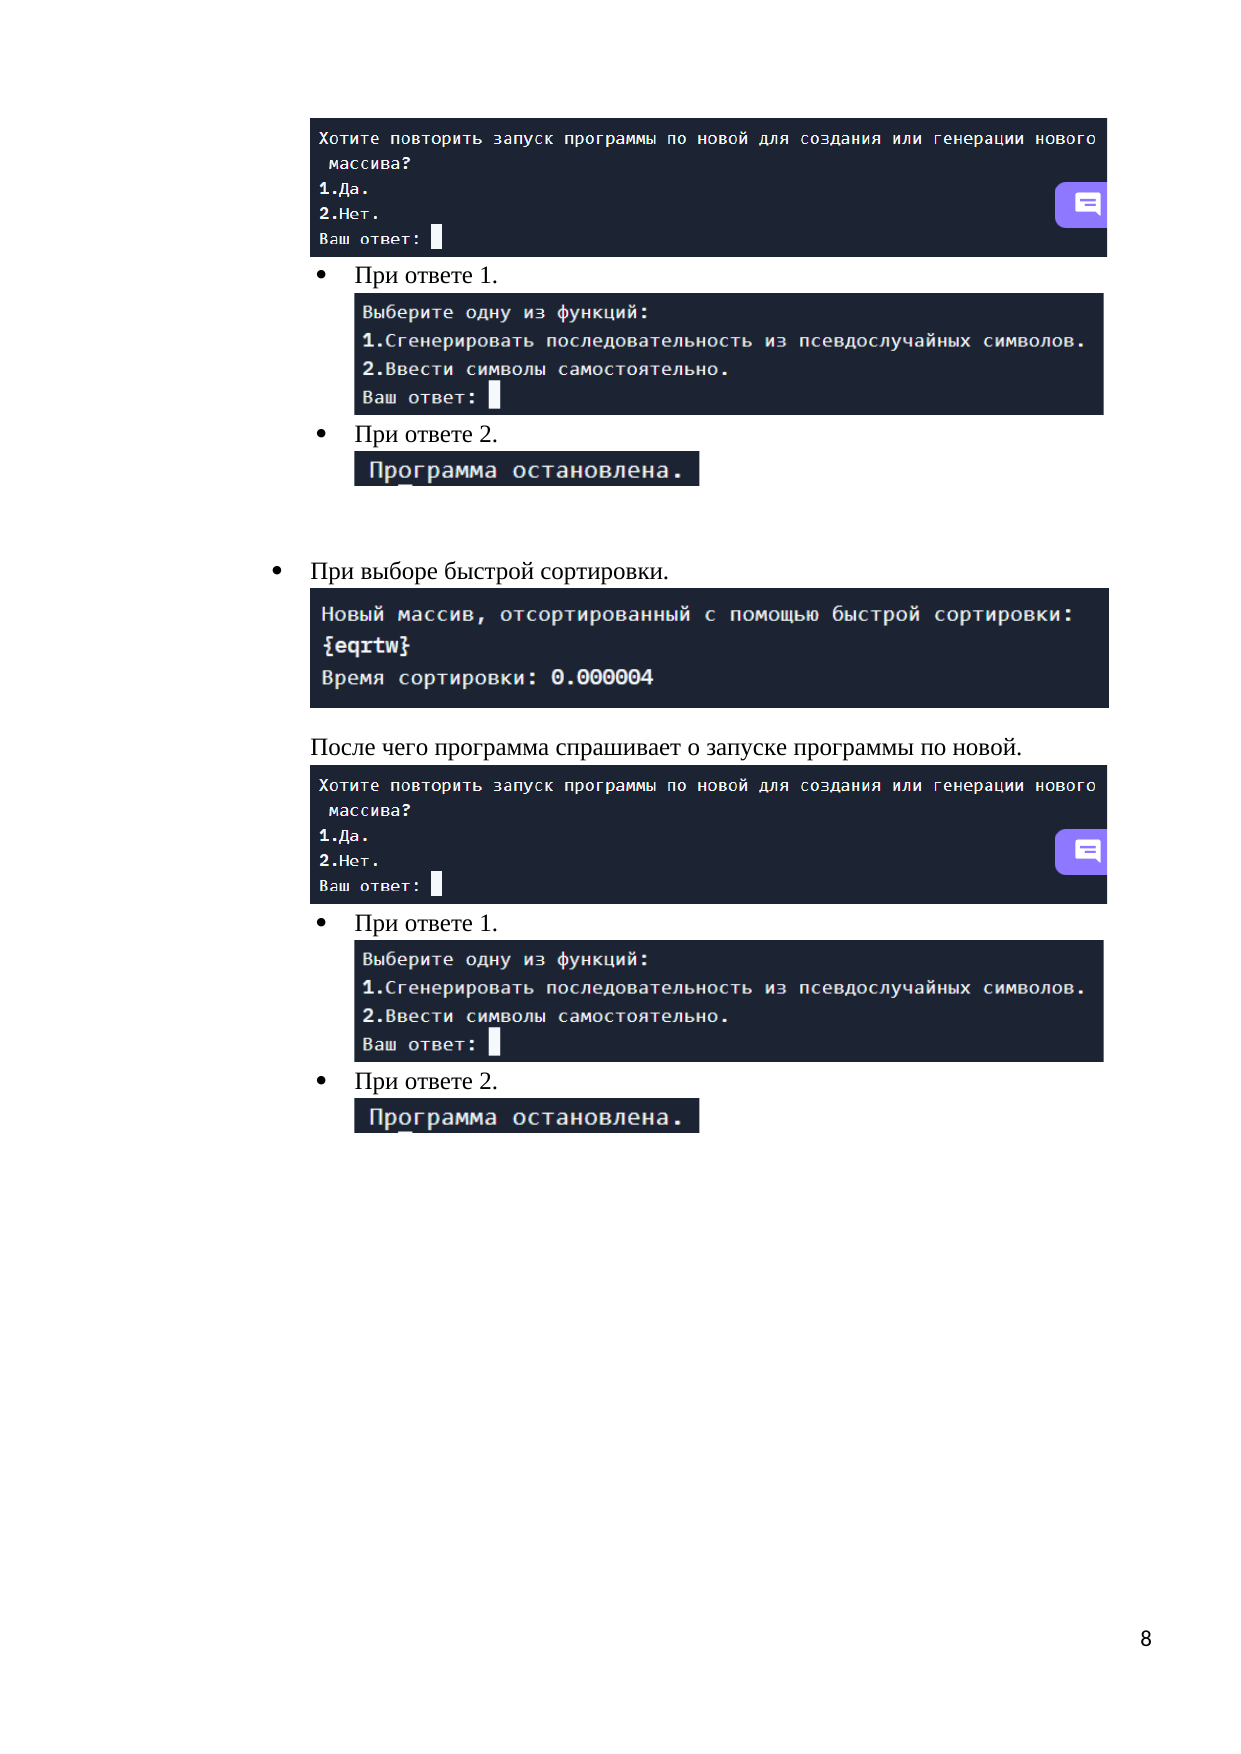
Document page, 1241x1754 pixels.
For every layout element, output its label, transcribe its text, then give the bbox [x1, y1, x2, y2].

picture [354, 940, 1104, 1062]
picture [310, 765, 1108, 904]
list При ответе 1. [317, 261, 1152, 289]
list При ответе 2. [317, 1066, 1152, 1095]
list При выборе быстрой сортировки. [273, 556, 1152, 584]
text После чего программа спрашивает о запуске программы по новой. [310, 732, 1152, 761]
picture [310, 118, 1108, 257]
picture [354, 293, 1104, 415]
list При ответе 2. [317, 419, 1152, 448]
picture [354, 1098, 700, 1133]
list При ответе 1. [317, 908, 1152, 936]
picture [354, 451, 700, 486]
picture [310, 588, 1109, 708]
